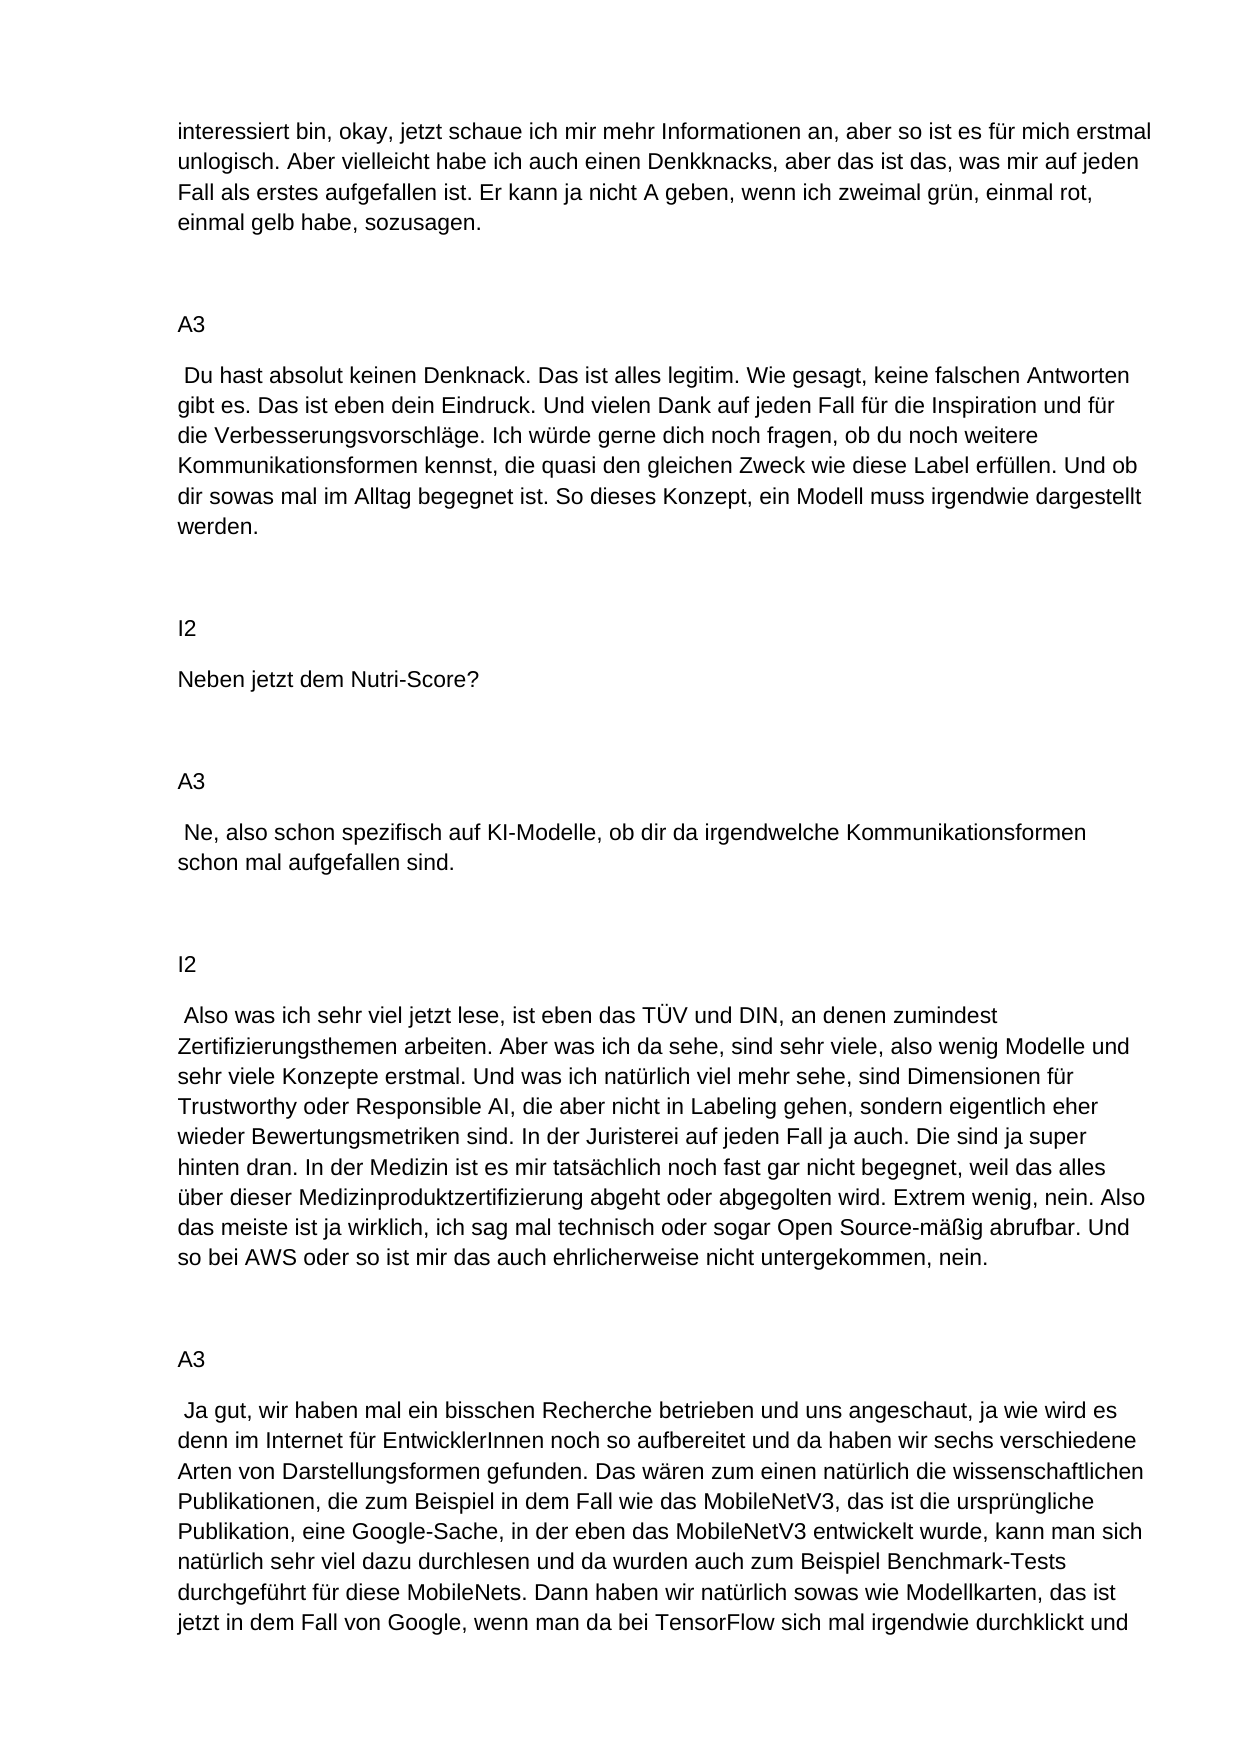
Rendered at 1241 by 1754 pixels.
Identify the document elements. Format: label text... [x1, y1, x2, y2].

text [177, 118, 1152, 235]
text A3 [177, 311, 1152, 337]
text I2 [177, 615, 1152, 641]
text Neben jetzt dem Nutri-Score? [177, 666, 1152, 692]
text Ne, also schon spezifisch auf KI-Modelle, ob dir da irgendwelche Kommunikationsformen schon mal aufgefallen sind. [177, 819, 1152, 876]
text I2 [177, 951, 1152, 978]
text A3 [177, 768, 1152, 794]
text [177, 1397, 1152, 1635]
text A3 [177, 1346, 1152, 1373]
text Also was ich sehr viel jetzt lese, ist eben das TÜV und DIN, an denen zumindest Zertifizierungsthemen arbeiten. Aber was ich da sehe, sind sehr viele, also wenig Modelle und sehr viele Konzepte erstmal. Und was ich natürlich viel mehr sehe, sind Dimensionen für Trustworthy oder Responsible AI, die aber nicht in Labeling gehen, sondern eigentlich eher wieder Bewertungsmetriken sind. In der Juristerei auf jeden Fall ja auch. Die sind ja super hinten dran. In der Medizin ist es mir tatsächlich noch fast gar nicht begegnet, weil das alles über dieser Medizinproduktzertifizierung abgeht oder abgegolten wird. Extrem wenig, nein. Also das meiste ist ja wirklich, ich sag mal technisch oder sogar Open Source-mäßig abrufbar. Und so bei AWS oder so ist mir das auch ehrlicherweise nicht untergekommen, nein. [177, 1002, 1152, 1271]
text Du hast absolut keinen Denknack. Das ist alles legitim. Wie gesagt, keine falschen Antworten gibt es. Das ist eben dein Eindruck. Und vielen Dank auf jeden Fall für die Inspiration und für die Verbesserungsvorschläge. Ich würde gerne dich noch fragen, ob du noch weitere Kommunikationsformen kennst, die quasi den gleichen Zweck wie diese Label erfüllen. Und ob dir sowas mal im Alltag begegnet ist. So dieses Konzept, ein Modell muss irgendwie dargestellt werden. [177, 362, 1152, 539]
